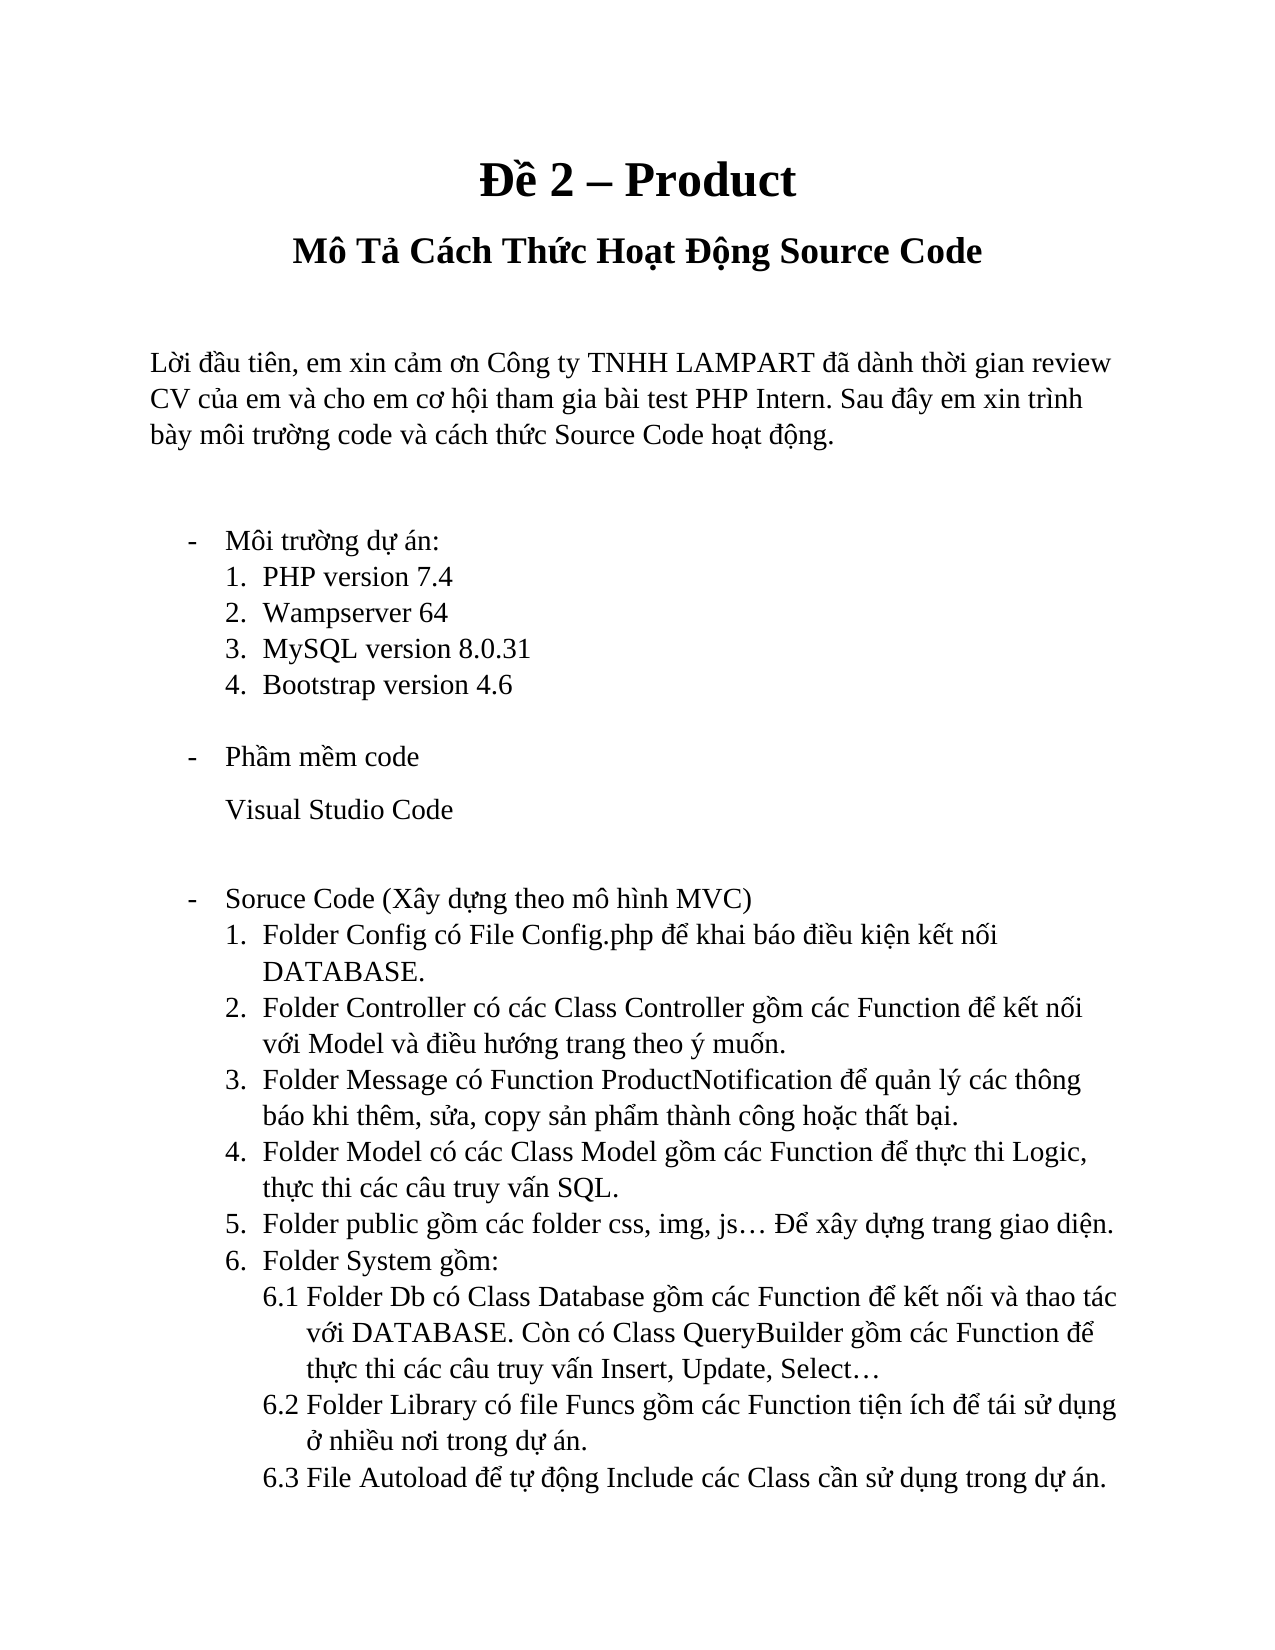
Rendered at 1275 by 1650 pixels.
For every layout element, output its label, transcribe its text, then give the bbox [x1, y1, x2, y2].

list MySQL version 8.0.31 [225, 631, 1125, 665]
list Folder public gồm các folder css, img, js… Để xây dựng trang giao diện. [225, 1207, 1125, 1240]
text Mô Tả Cách Thức Hoạt Động Source Code [150, 229, 1125, 272]
list Folder Message có Function ProductNotification để quản lý các thông báo khi thêm, sửa, copy sản phẩm thành công hoặc thất bại. [225, 1062, 1125, 1132]
list Folder Library có file Funcs gồm các Function tiện ích để tái sử dụng ở nhiều nơi trong dự án. [262, 1387, 1125, 1457]
list Wampserver 64 [225, 595, 1125, 628]
text Visual Studio Code [150, 792, 1125, 826]
list Folder System gồm: [225, 1243, 1125, 1276]
list Folder Db có Class Database gồm các Function để kết nối và thao tác với DATABASE. Còn có Class QueryBuilder gồm các Function để thực thi các câu truy vấn Insert, Update, Select… [262, 1279, 1125, 1385]
text Đề 2 – Product [150, 150, 1125, 207]
list Folder Controller có các Class Controller gồm các Function để kết nối với Model và điều hướng trang theo ý muốn. [225, 990, 1125, 1059]
list File Autoload để tự động Include các Class cần sử dụng trong dự án. [262, 1460, 1125, 1493]
list Folder Model có các Class Model gồm các Function để thực thi Logic, thực thi các câu truy vấn SQL. [225, 1134, 1125, 1204]
list Soruce Code (Xây dựng theo mô hình MVC) [187, 881, 1125, 915]
list Folder Config có File Config.php để khai báo điều kiện kết nối DATABASE. [225, 917, 1125, 987]
list PHP version 7.4 [225, 559, 1125, 592]
list Môi trường dự án: [187, 523, 1125, 556]
list Bootstrap version 4.6 [225, 667, 1125, 701]
text Lời đầu tiên, em xin cảm ơn Công ty TNHH LAMPART đã dành thời gian review CV của em và cho em cơ hội tham gia bài test PHP Intern. Sau đây em xin trình bày môi trường code và cách thức Source Code hoạt động. [150, 345, 1125, 451]
list Phầm mềm code [187, 739, 1125, 773]
